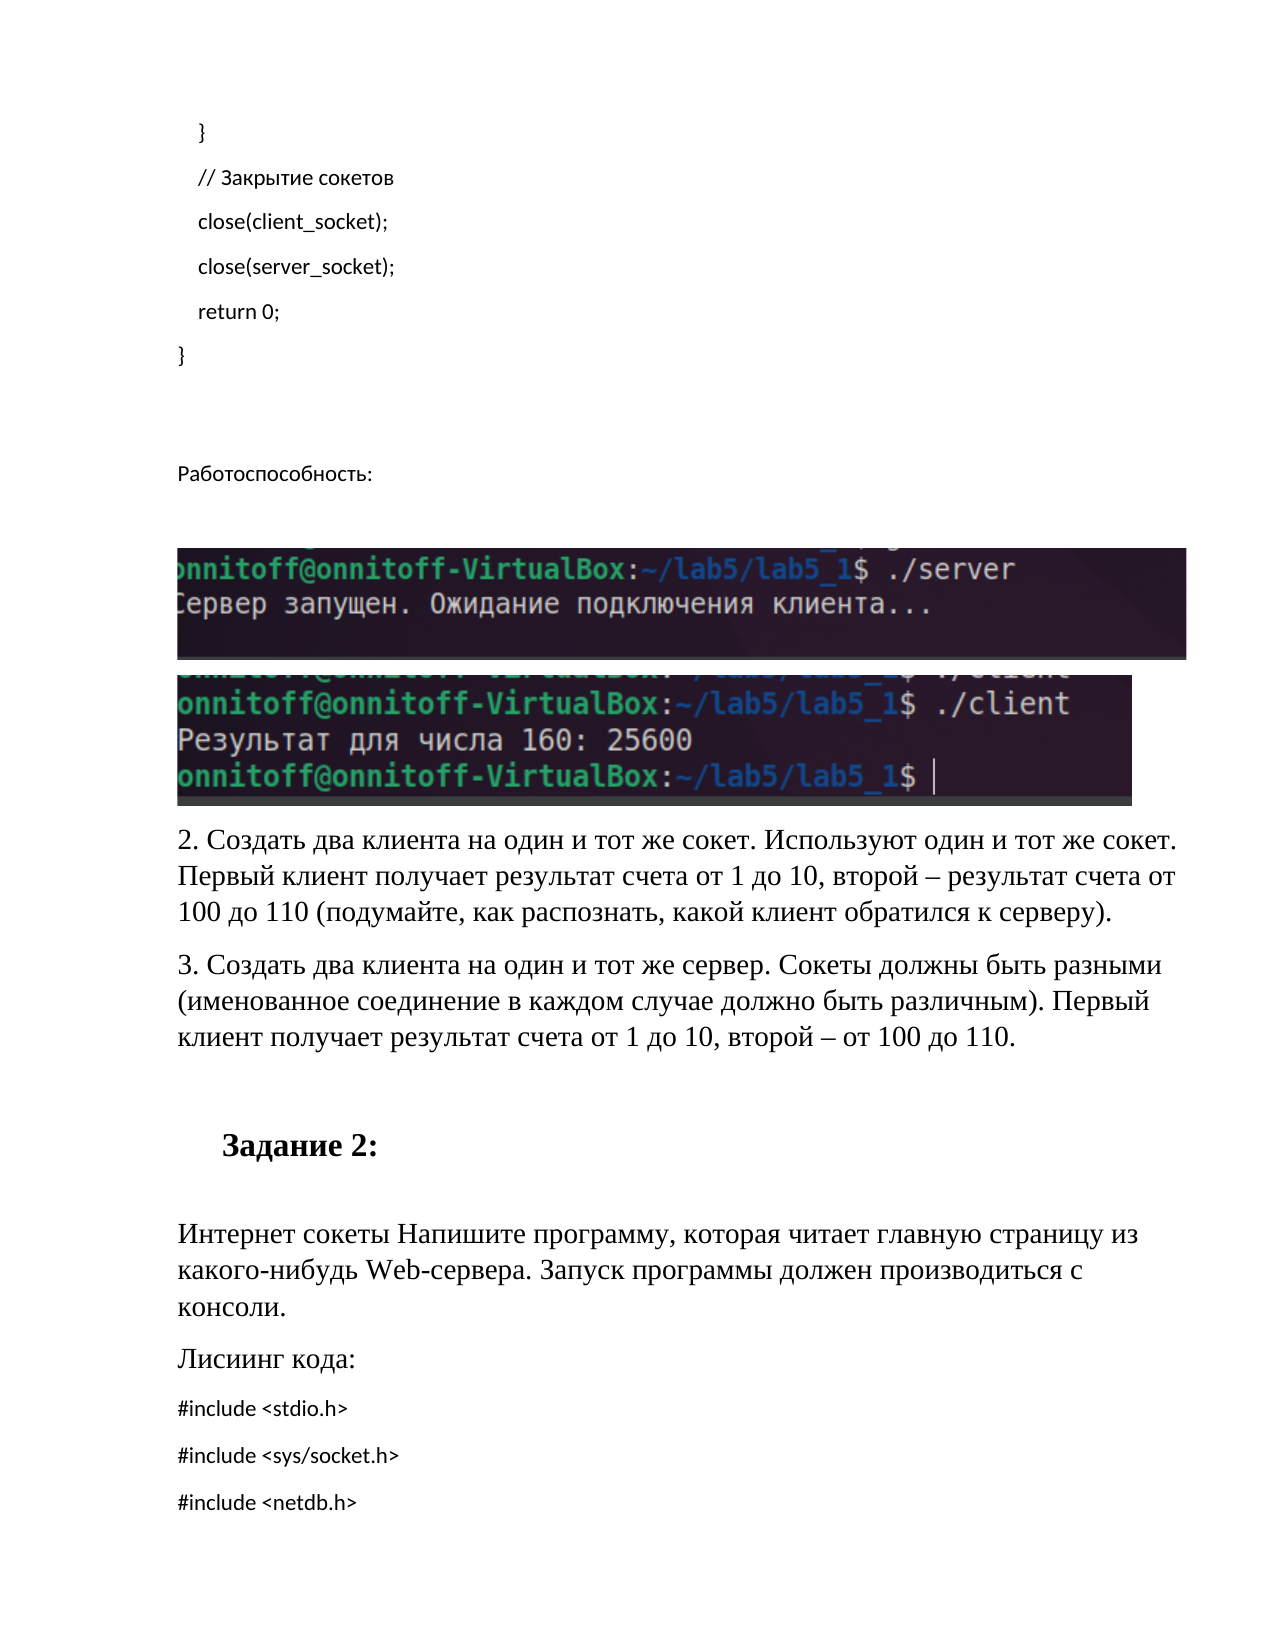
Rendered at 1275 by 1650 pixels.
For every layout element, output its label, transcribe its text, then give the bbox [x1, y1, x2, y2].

text // Закрытие сокетов [177, 163, 1186, 191]
text Лисиинг кода: [177, 1341, 1186, 1375]
picture [177, 675, 1132, 806]
text 2. Создать два клиента на один и тот же сокет. Используют один и тот же сокет. Первый клиент получает результат счета от 1 до 10, второй – результат счета от 100 до 110 (подумайте, как распознать, какой клиент обратился к серверу). [177, 822, 1186, 928]
text #include <netdb.h> [177, 1488, 1186, 1516]
text #include <stdio.h> [177, 1394, 1186, 1422]
text Работоспособность: [177, 459, 1186, 487]
text Задание 2: [222, 1125, 1186, 1163]
picture [177, 548, 1187, 660]
text return 0; [177, 297, 1186, 325]
text close(server_socket); [177, 252, 1186, 280]
text } [177, 342, 1186, 398]
text 3. Создать два клиента на один и тот же сервер. Сокеты должны быть разными (именованное соединение в каждом случае должно быть различным). Первый клиент получает результат счета от 1 до 10, второй – от 100 до 110. [177, 947, 1186, 1053]
text Интернет сокеты Напишите программу, которая читает главную страницу из какого-нибудь Web-сервера. Запуск программы должен производиться с консоли. [177, 1216, 1186, 1322]
text #include <sys/socket.h> [177, 1441, 1186, 1469]
text } [177, 118, 1186, 146]
text close(client_socket); [177, 207, 1186, 236]
